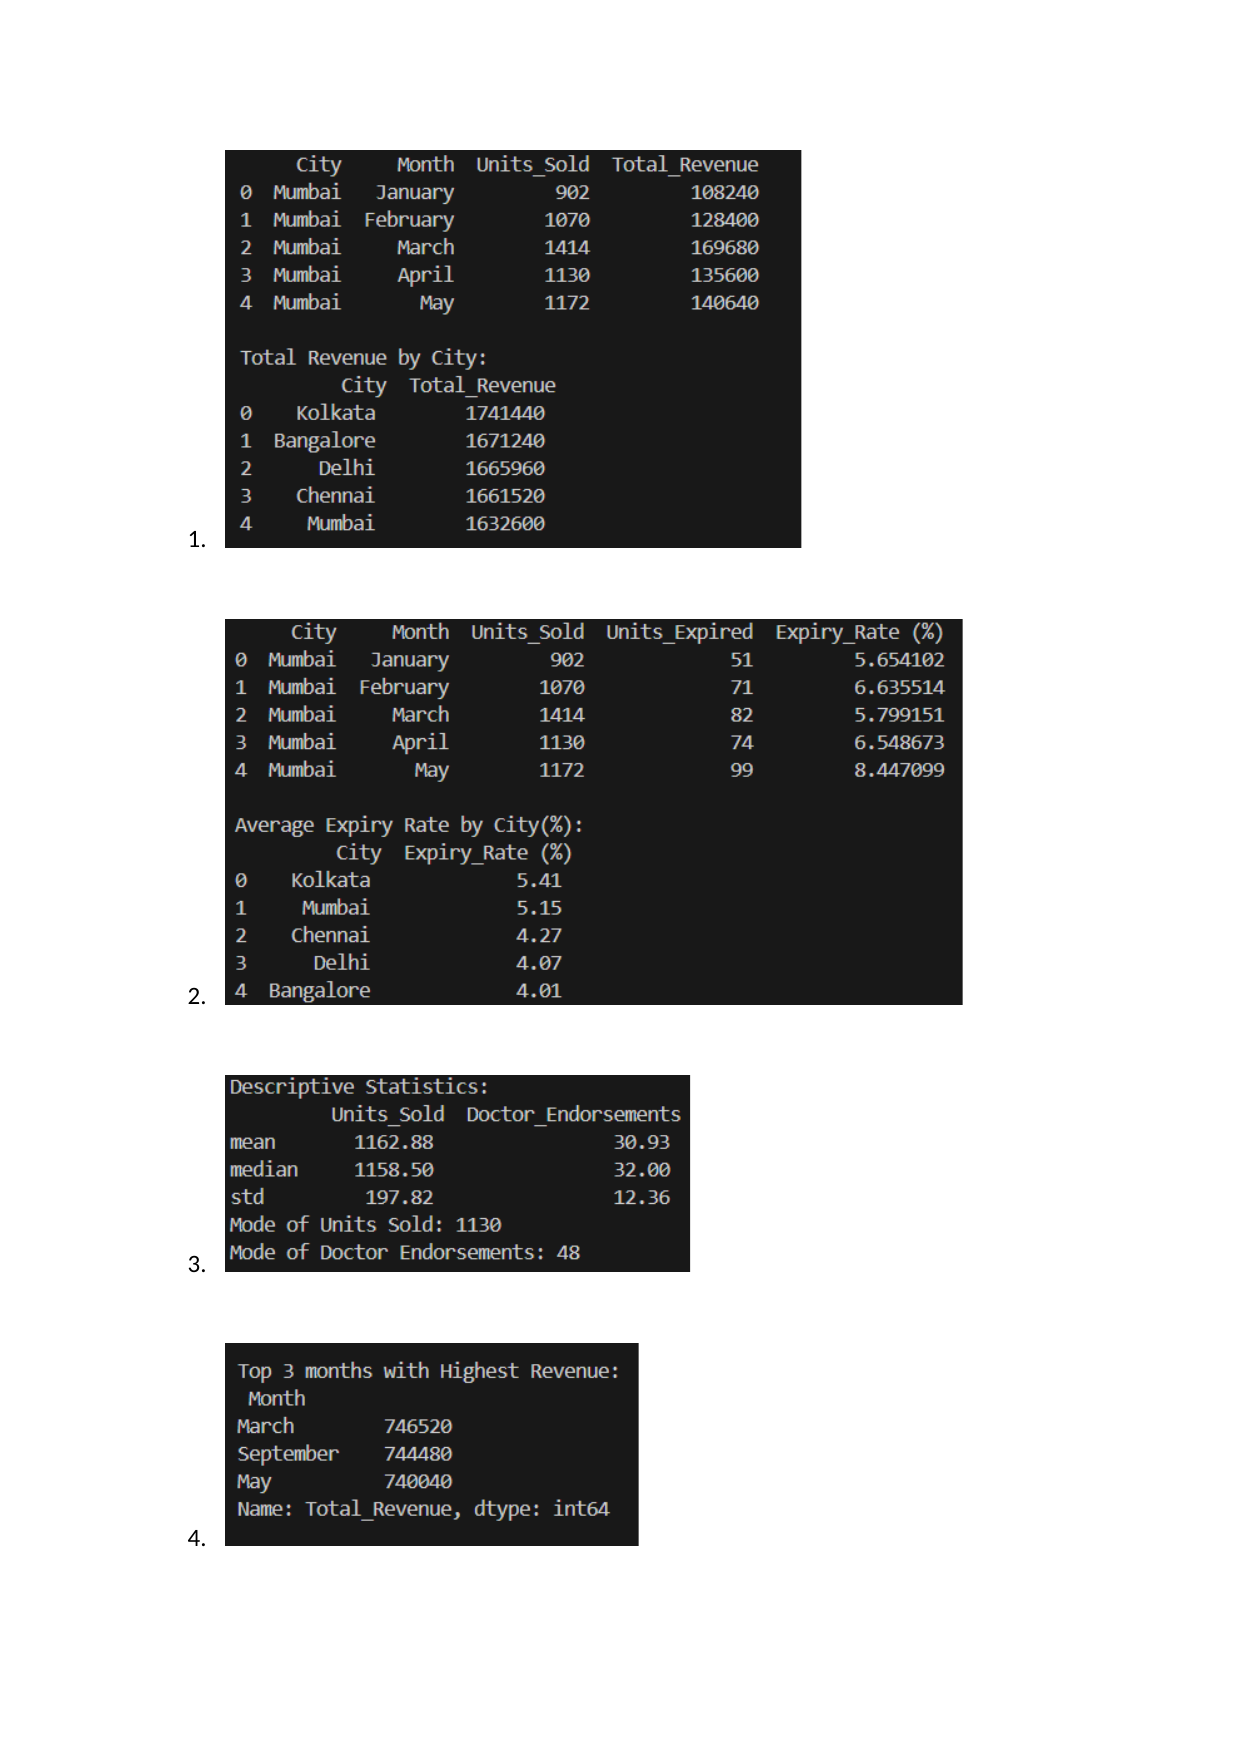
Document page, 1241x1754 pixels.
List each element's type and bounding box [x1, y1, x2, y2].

picture [225, 1343, 639, 1546]
picture [225, 150, 802, 548]
picture [225, 1075, 690, 1272]
picture [225, 619, 963, 1005]
